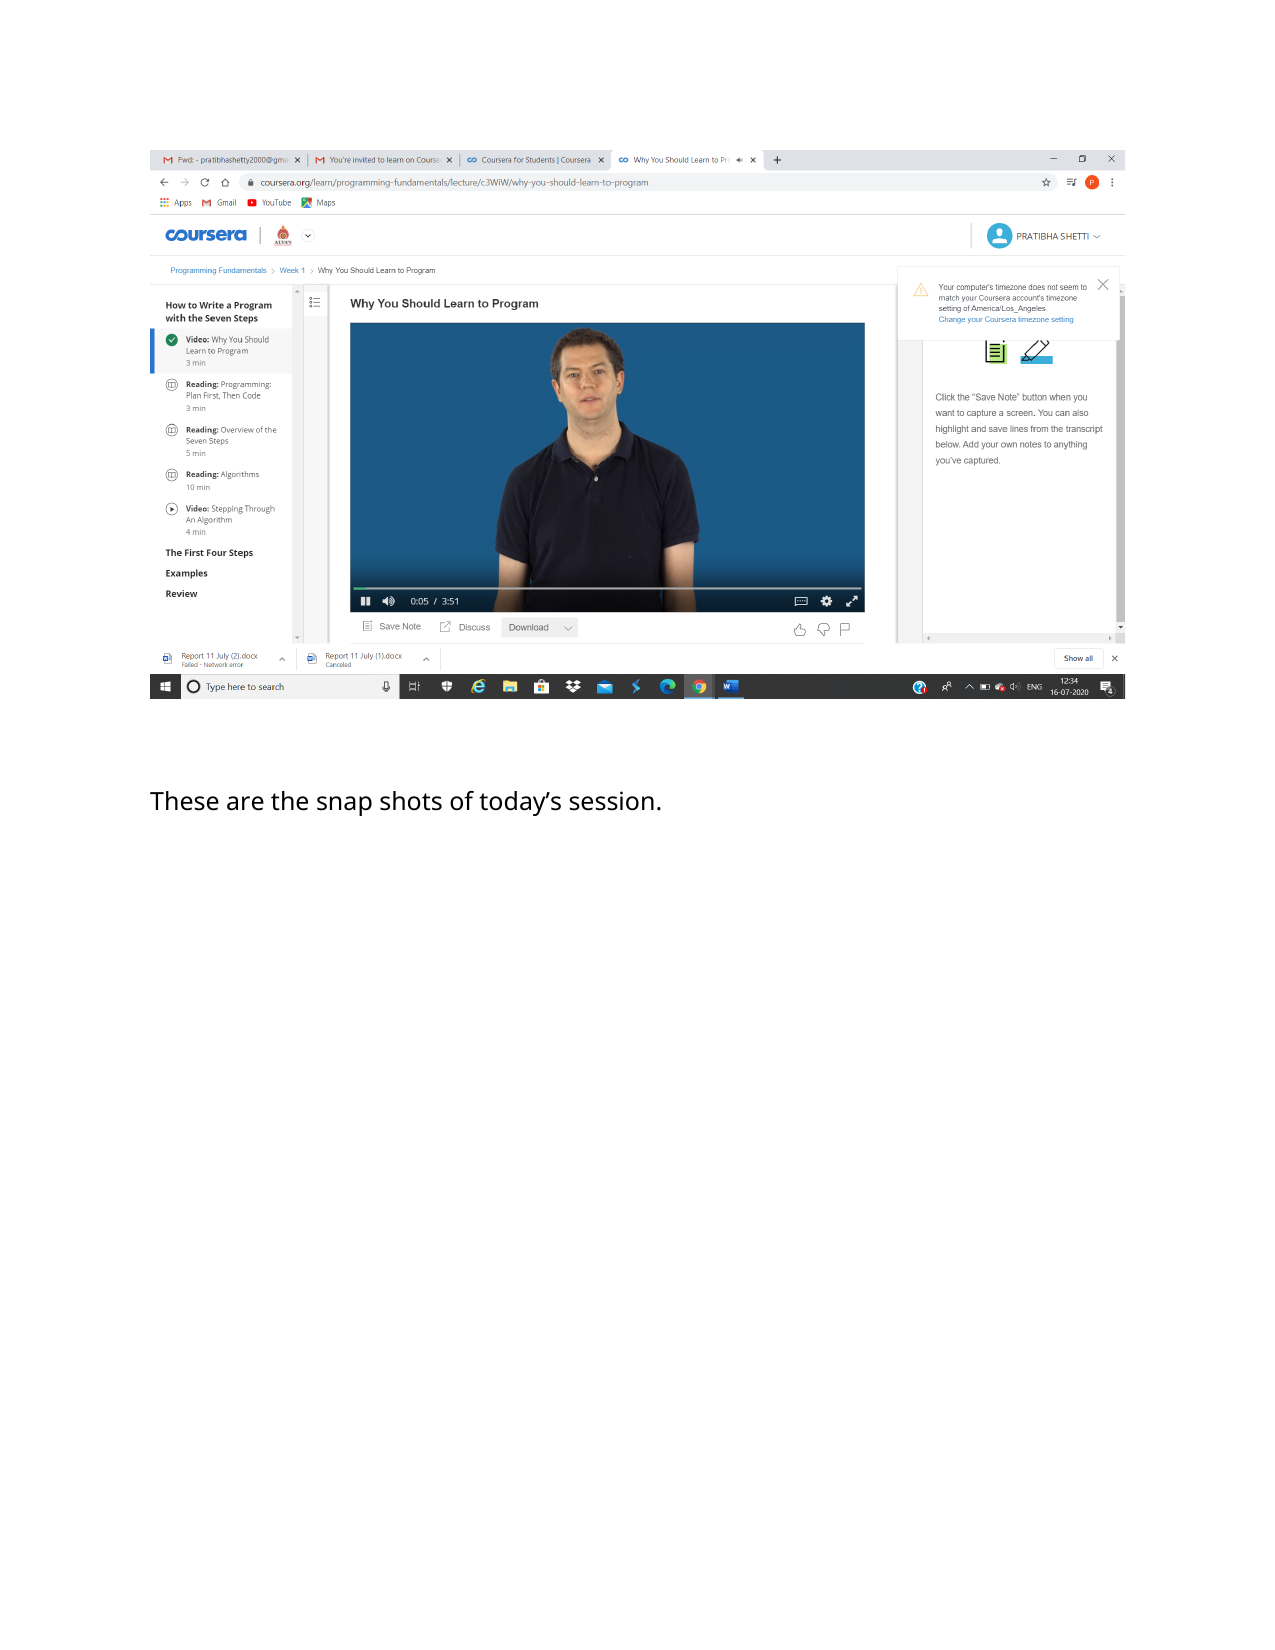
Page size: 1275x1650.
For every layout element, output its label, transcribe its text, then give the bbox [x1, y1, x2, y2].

text These are the snap shots of today’s session. [150, 783, 1125, 817]
picture [150, 150, 1125, 699]
